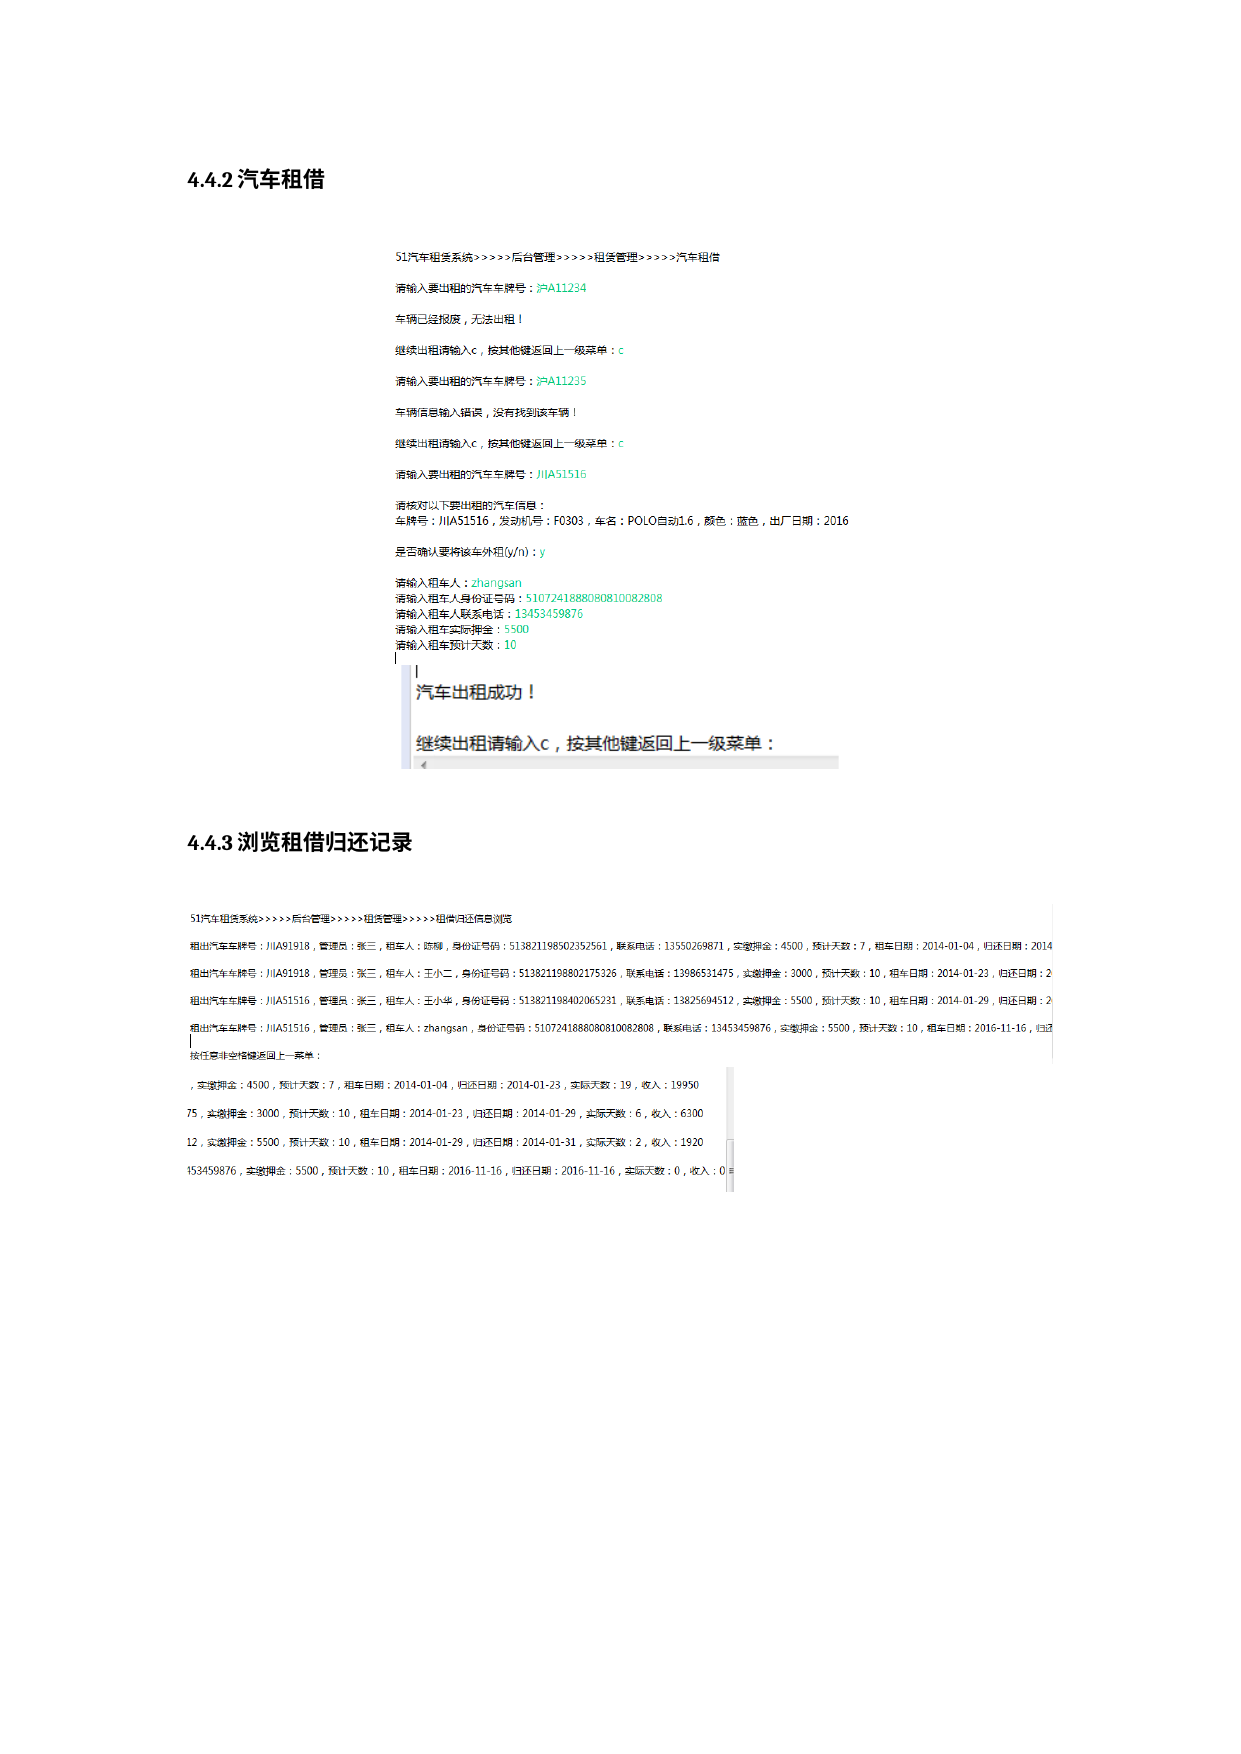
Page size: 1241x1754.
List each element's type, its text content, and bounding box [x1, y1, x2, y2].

picture [392, 242, 849, 664]
picture [187, 904, 1053, 1064]
picture [401, 665, 839, 769]
subtitle 4.4.3 浏览租借归还记录 [187, 824, 1053, 857]
subtitle 4.4.2 汽车租借 [187, 162, 1053, 194]
picture [187, 1067, 734, 1192]
